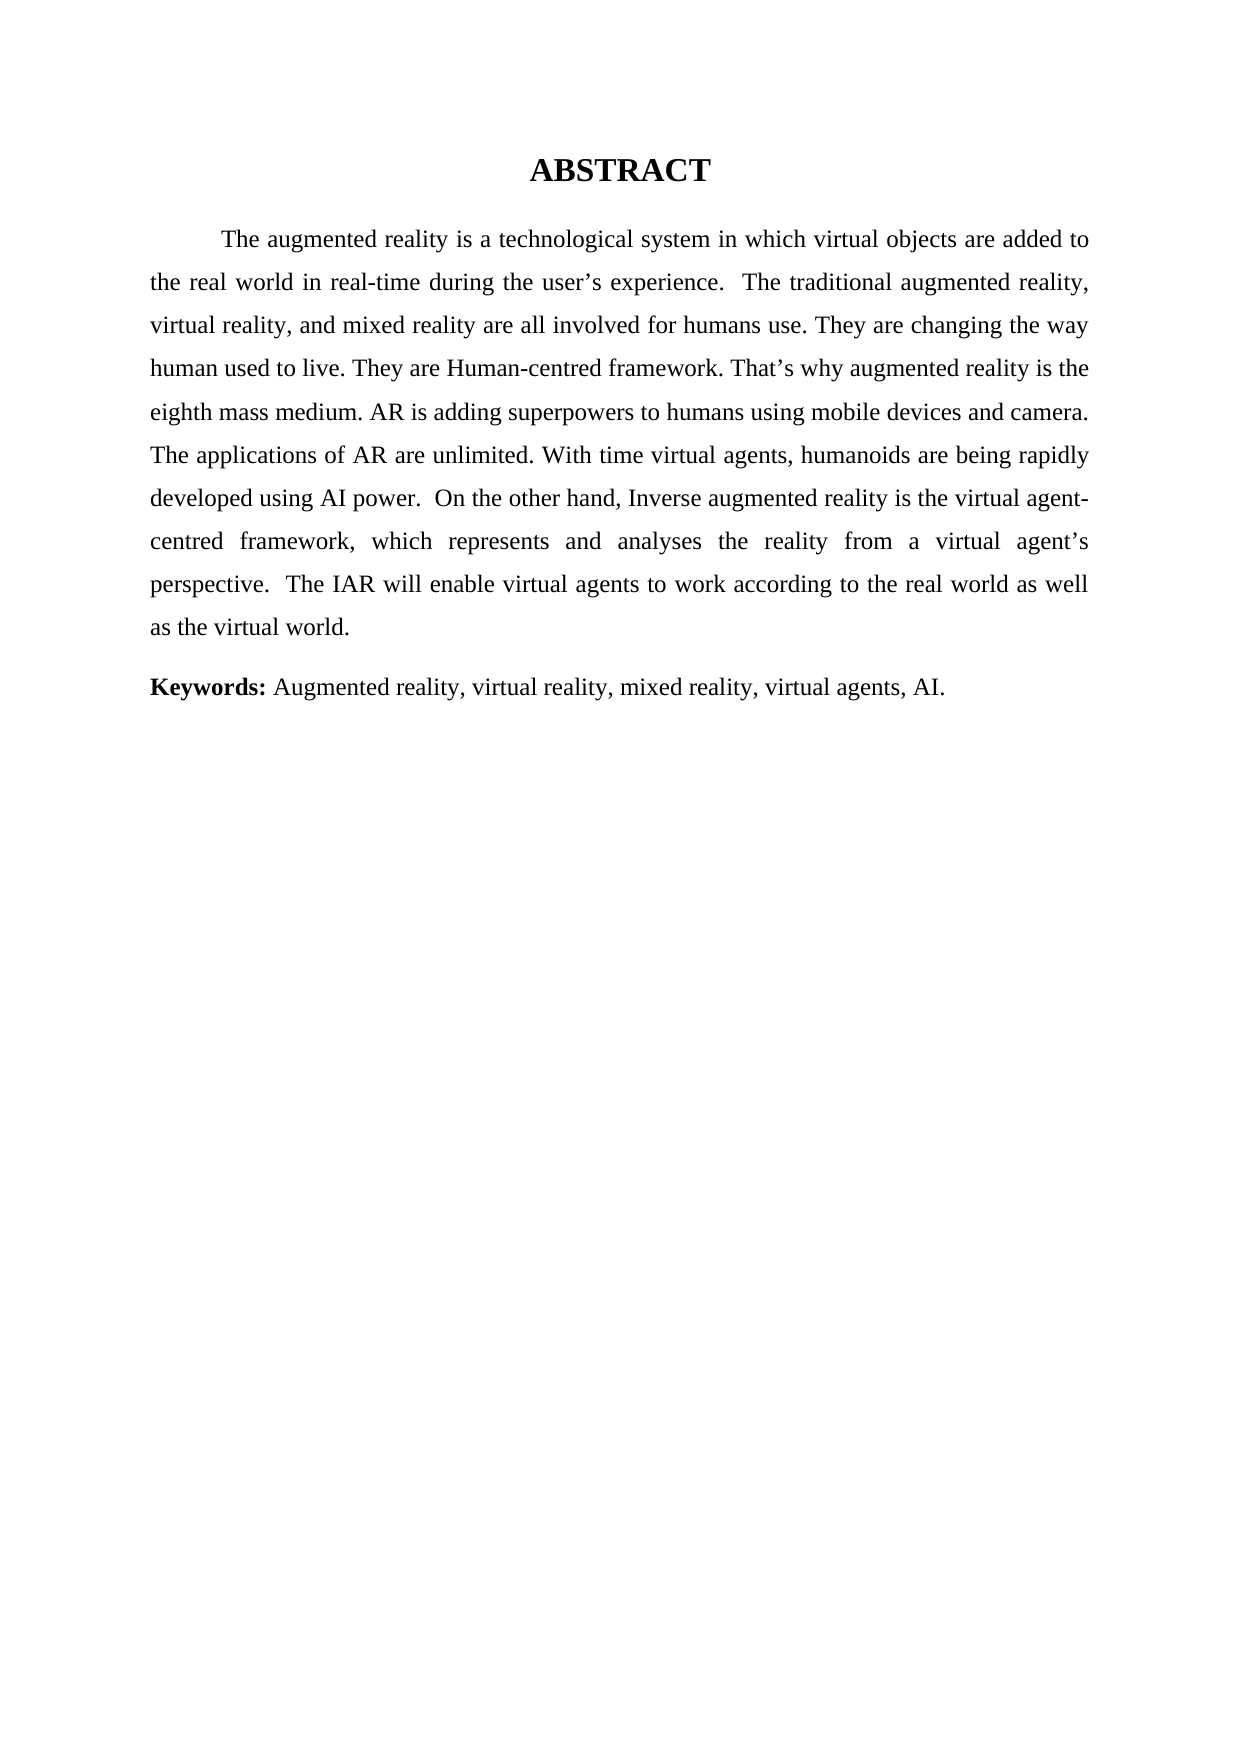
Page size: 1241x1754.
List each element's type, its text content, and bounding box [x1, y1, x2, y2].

text Keywords: Augmented reality, virtual reality, mixed reality, virtual agents, AI. [150, 672, 1090, 701]
text ABSTRACT [150, 150, 1090, 188]
text The augmented reality is a technological system in which virtual objects are added to the real world in real-time during the user’s experience. The traditional augmented reality, virtual reality, and mixed reality are all involved for humans use. They are changing the way human used to live. They are Human-centred framework. That’s why augmented reality is the eighth mass medium. AR is adding superpowers to humans using mobile devices and camera. The applications of AR are unlimited. With time virtual agents, humanoids are being rapidly developed using AI power. On the other hand, Inverse augmented reality is the virtual agent-centred framework, which represents and analyses the reality from a virtual agent’s perspective. The IAR will enable virtual agents to work according to the real world as well as the virtual world. [150, 224, 1090, 641]
